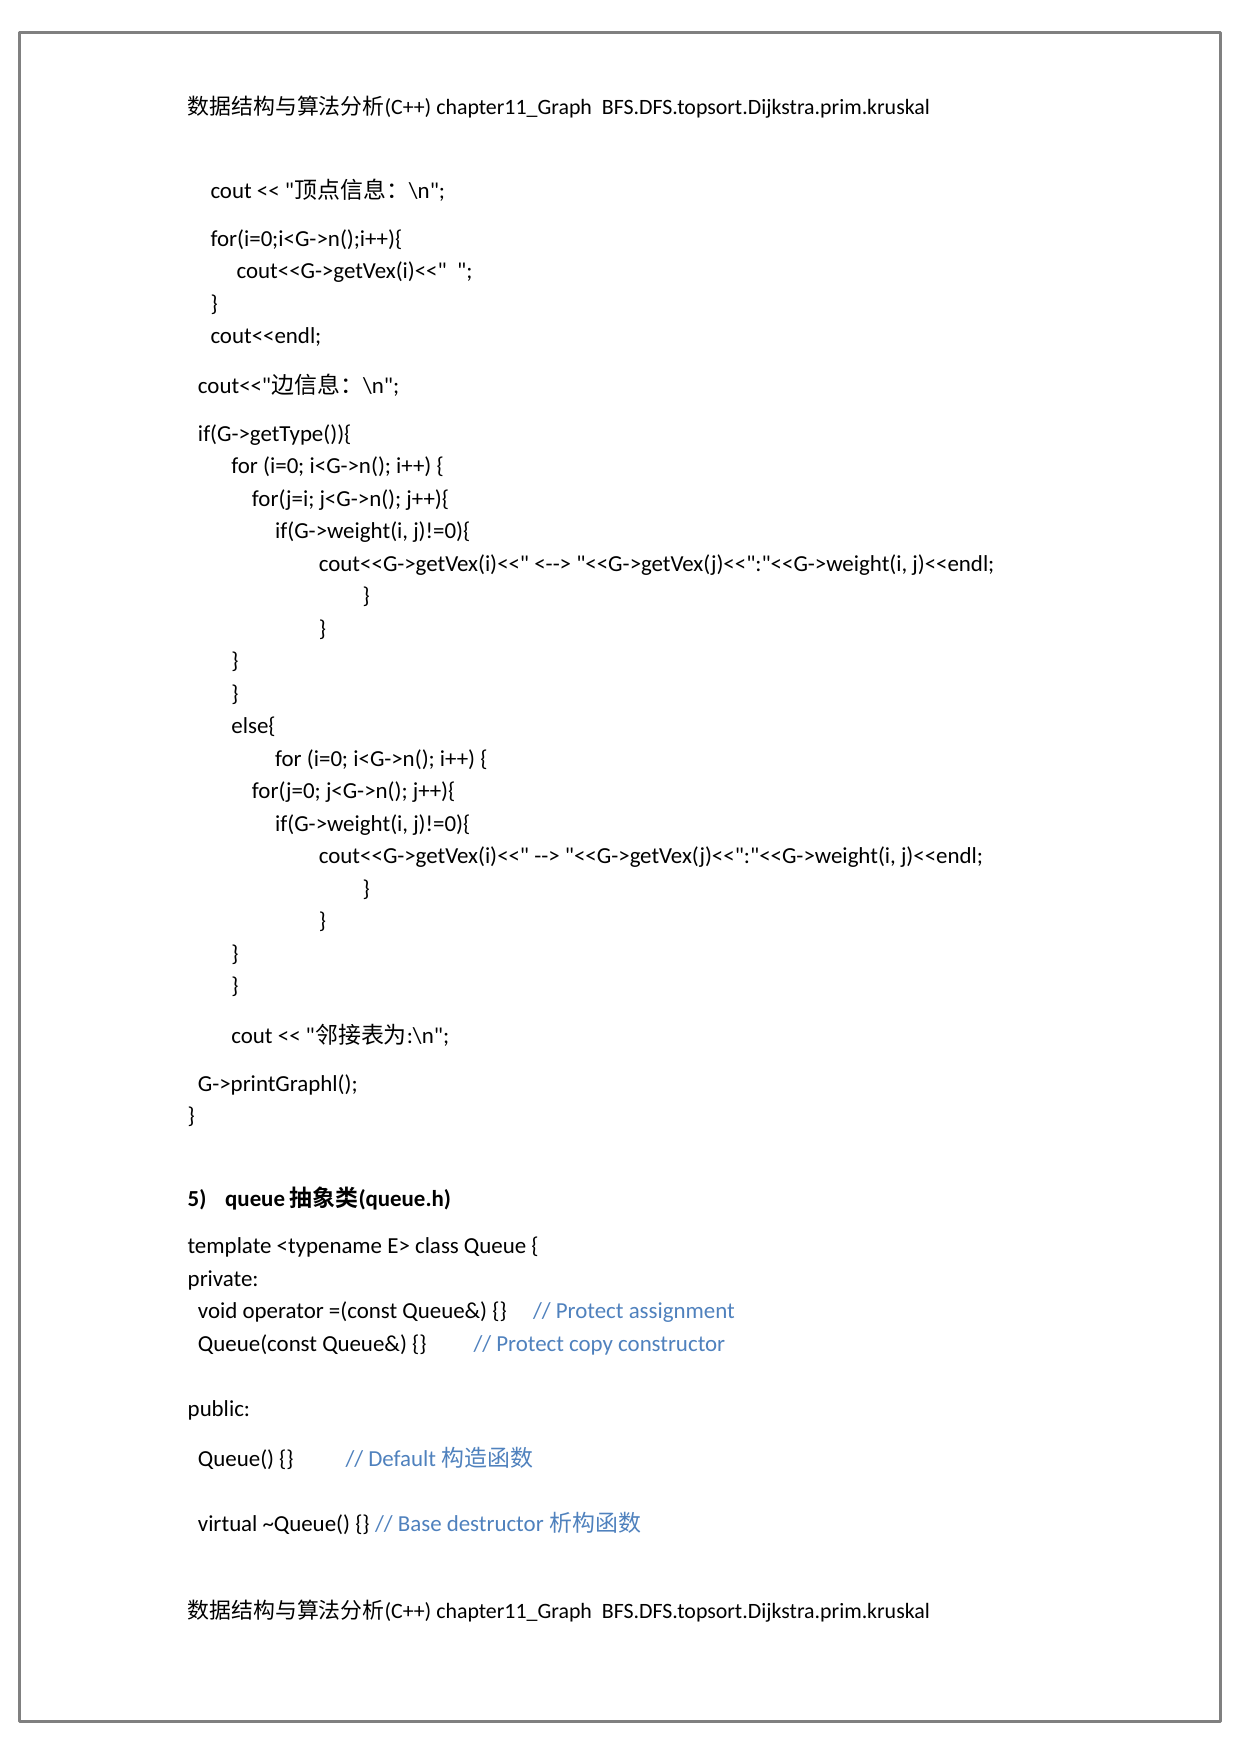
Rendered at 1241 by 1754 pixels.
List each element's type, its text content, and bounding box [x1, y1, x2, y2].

text cout << "邻接表为:\n"; [187, 1001, 1053, 1066]
text private: [187, 1261, 1053, 1294]
text template <typename E> class Queue { [187, 1229, 1053, 1261]
text cout<<endl; [187, 319, 1053, 351]
text if(G->weight(i, j)!=0){ [187, 514, 1053, 546]
text Queue() {} // Default 构造函数 [187, 1424, 1053, 1489]
text virtual ~Queue() {} // Base destructor 析构函数 [187, 1489, 1053, 1554]
text } [187, 1099, 1053, 1131]
text cout<<"边信息：\n"; [187, 351, 1053, 416]
text void operator =(const Queue&) {} // Protect assignment [187, 1294, 1053, 1326]
text } [187, 286, 1053, 319]
text } [187, 579, 1053, 611]
text } [187, 969, 1053, 1001]
list queue抽象类(queue.h) [187, 1164, 1053, 1229]
text for(j=i; j<G->n(); j++){ [187, 481, 1053, 514]
text for(i=0;i<G->n();i++){ [187, 221, 1053, 254]
text cout<<G->getVex(i)<<" <--> "<<G->getVex(j)<<":"<<G->weight(i, j)<<endl; [187, 546, 1053, 579]
text else{ [187, 709, 1053, 741]
text } [187, 644, 1053, 676]
text public: [187, 1391, 1053, 1424]
text cout<<G->getVex(i)<<" "; [187, 254, 1053, 286]
text for(j=0; j<G->n(); j++){ [187, 774, 1053, 806]
text cout<<G->getVex(i)<<" --> "<<G->getVex(j)<<":"<<G->weight(i, j)<<endl; [187, 839, 1053, 871]
text } [187, 936, 1053, 969]
text G->printGraphl(); [187, 1066, 1053, 1099]
text if(G->weight(i, j)!=0){ [187, 806, 1053, 839]
text } [187, 611, 1053, 644]
text if(G->getType()){ [187, 416, 1053, 449]
text for (i=0; i<G->n(); i++) { [187, 741, 1053, 774]
text } [187, 904, 1053, 936]
text } [187, 676, 1053, 709]
text cout << "顶点信息：\n"; [187, 156, 1053, 221]
text Queue(const Queue&) {} // Protect copy constructor [187, 1326, 1053, 1359]
text for (i=0; i<G->n(); i++) { [187, 449, 1053, 481]
text } [187, 871, 1053, 904]
